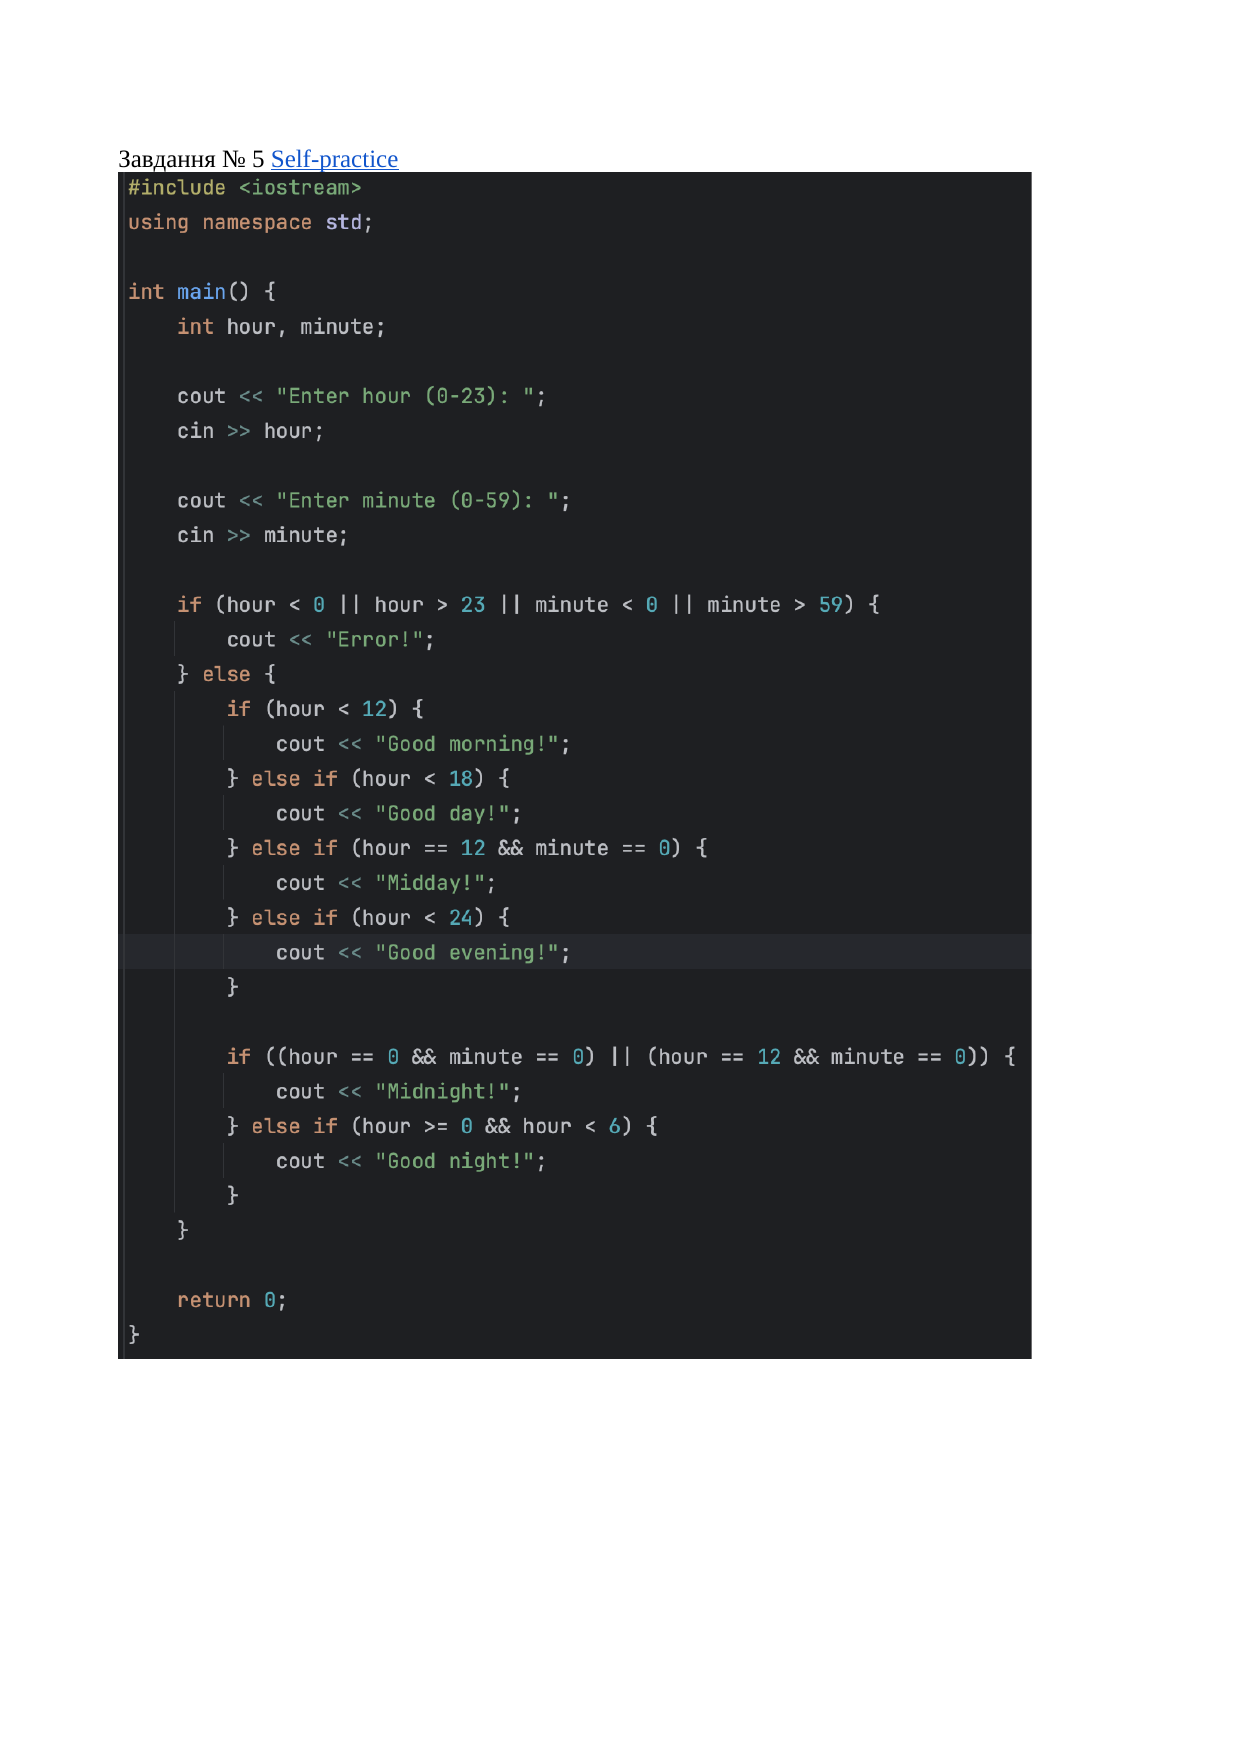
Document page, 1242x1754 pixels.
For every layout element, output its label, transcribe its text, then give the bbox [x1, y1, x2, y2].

picture [118, 172, 1032, 1359]
